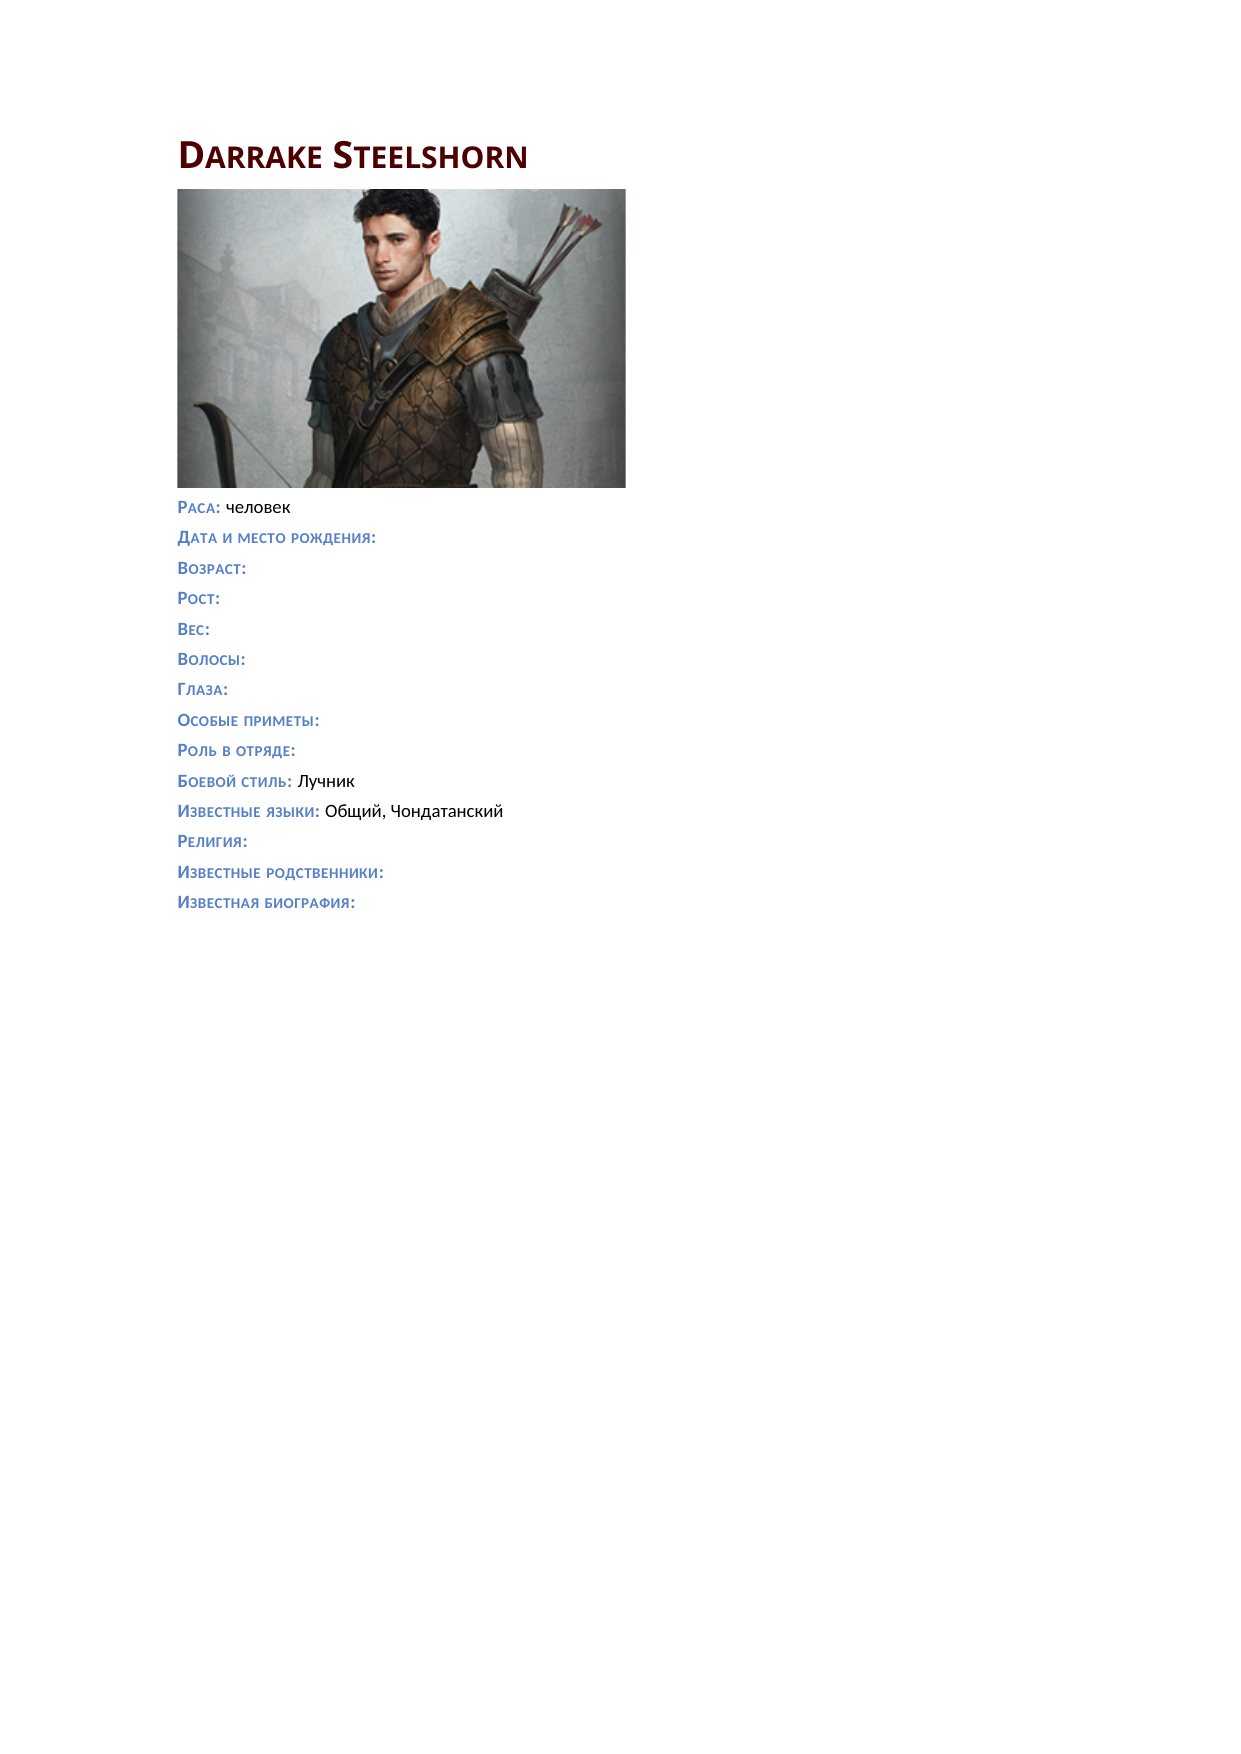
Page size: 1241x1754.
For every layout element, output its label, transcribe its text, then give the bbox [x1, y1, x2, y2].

text Известные языки: Общий, Чондатанский [177, 799, 1152, 822]
text Известная биография: [177, 891, 1152, 913]
text Волосы: [177, 647, 1152, 670]
text Роль в отряде: [177, 738, 1152, 761]
text Раса: человек [177, 495, 1152, 518]
text Религия: [177, 830, 1152, 853]
picture [177, 189, 626, 488]
text Боевой стиль: Лучник [177, 769, 1152, 792]
subtitle Darrake Steelshorn [177, 128, 1152, 179]
text Глаза: [177, 678, 1152, 701]
text Рост: [177, 586, 1152, 609]
text Известные родственники: [177, 860, 1152, 883]
text Дата и место рождения: [177, 526, 1152, 548]
text Вес: [177, 617, 1152, 640]
text Особые приметы: [177, 708, 1152, 731]
text Возраст: [177, 556, 1152, 579]
